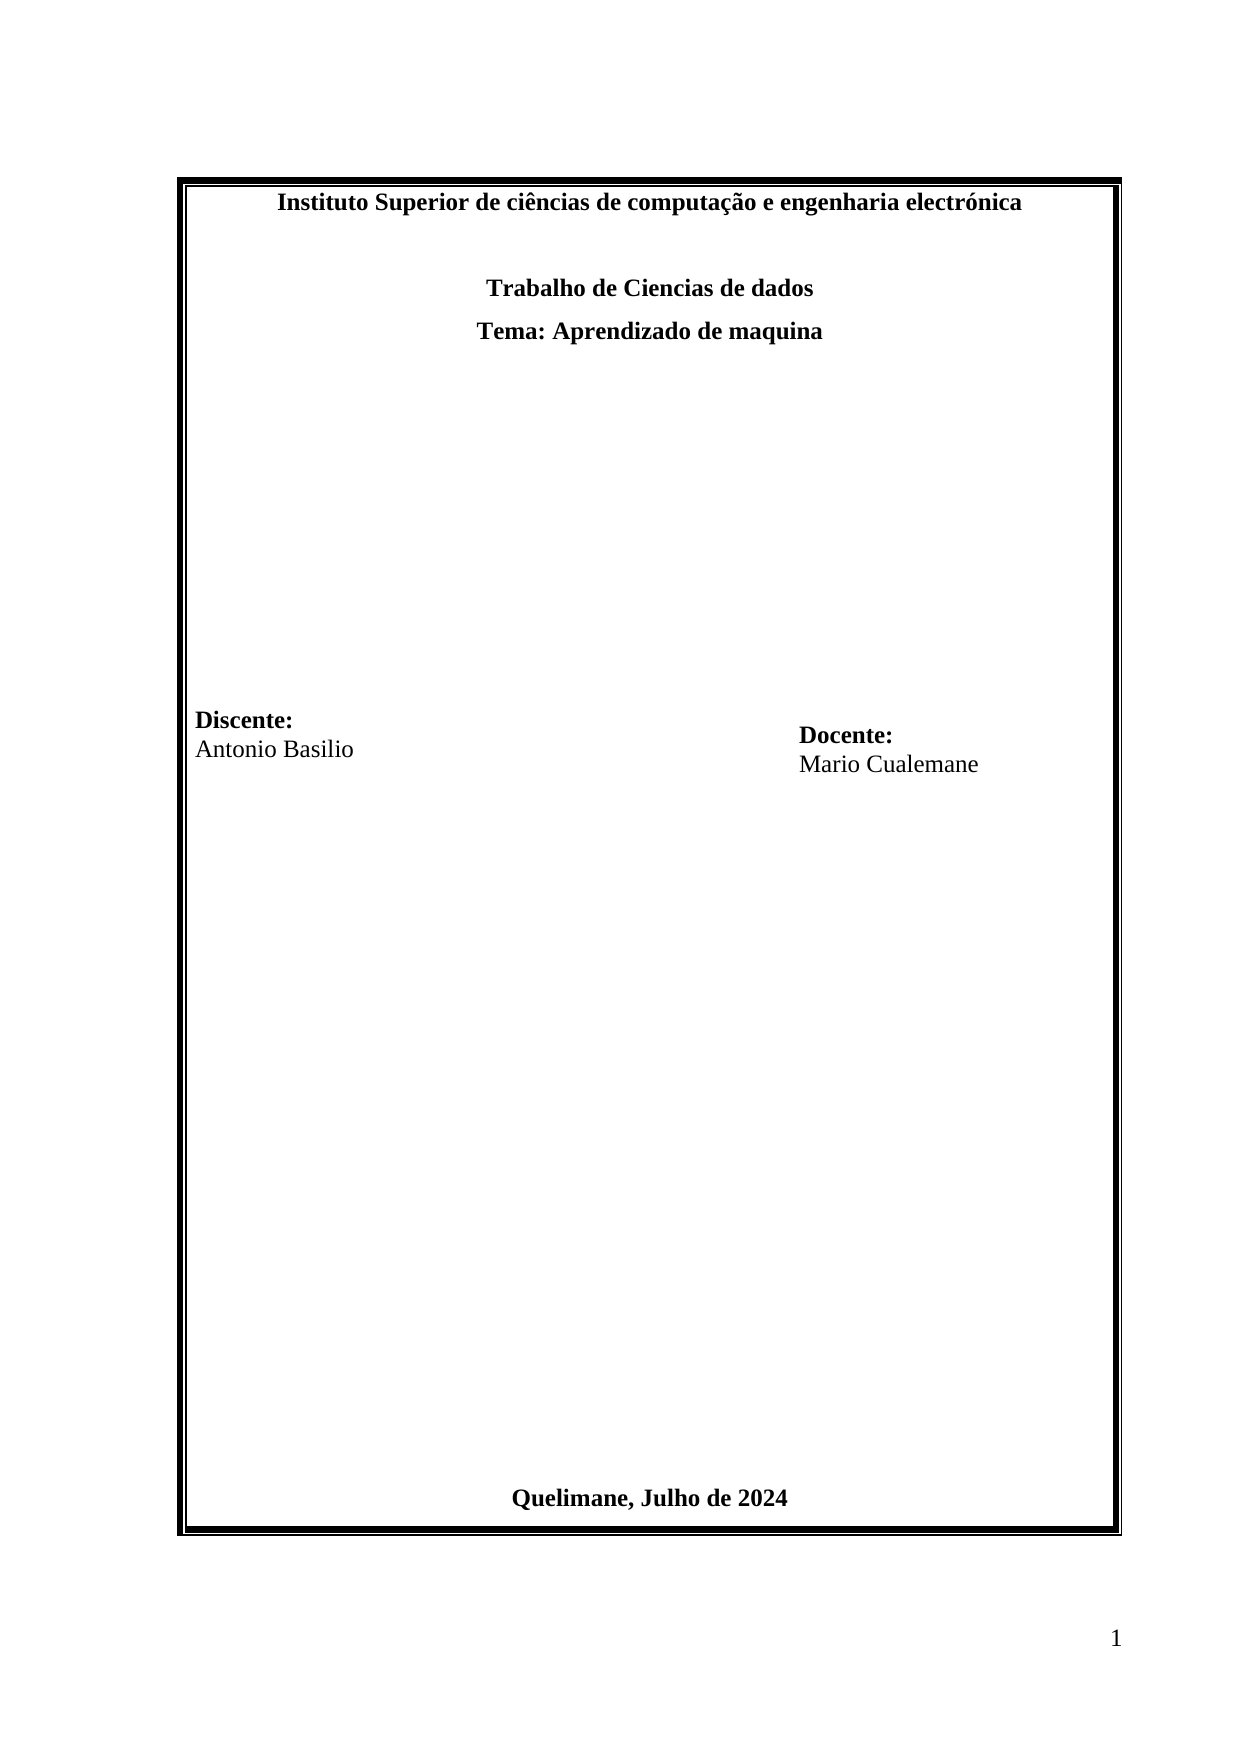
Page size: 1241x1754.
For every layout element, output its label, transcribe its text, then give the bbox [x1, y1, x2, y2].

table_header Instituto Superior de ciências de computação e engenharia electrónica Trabalho de Ciencias de dados Tema: Aprendizado de maquina Quelimane, Julho de 2024 [187, 187, 1113, 1526]
